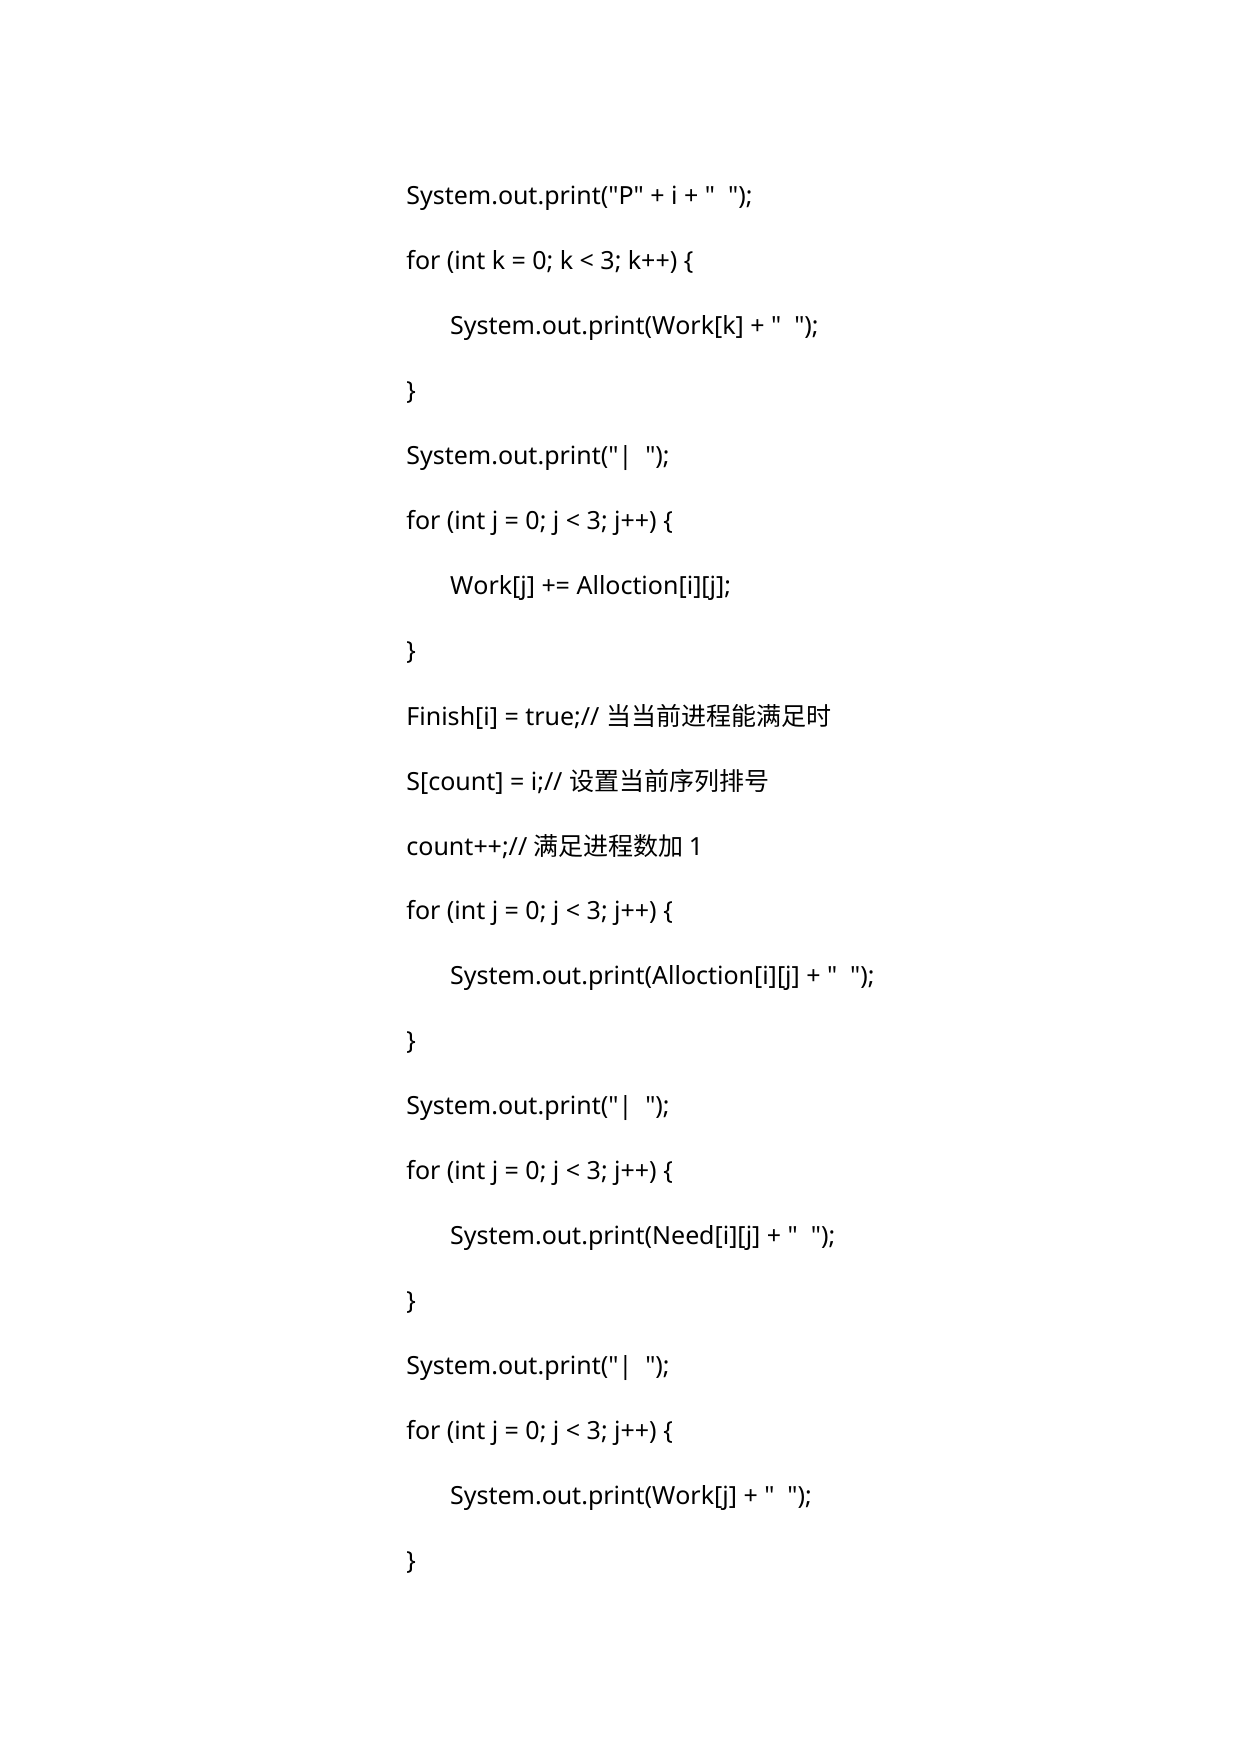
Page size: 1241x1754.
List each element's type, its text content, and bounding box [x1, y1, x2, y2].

text for (int j = 0; j < 3; j++) { [187, 1137, 1053, 1202]
text for (int j = 0; j < 3; j++) { [187, 877, 1053, 942]
text for (int j = 0; j < 3; j++) { [187, 1397, 1053, 1462]
text Finish[i] = true;// 当当前进程能满足时 [187, 682, 1053, 747]
text System.out.print(Work[k] + " "); [187, 292, 1053, 357]
text for (int j = 0; j < 3; j++) { [187, 487, 1053, 552]
text Work[j] += Alloction[i][j]; [187, 552, 1053, 617]
text System.out.print(Need[i][j] + " "); [187, 1202, 1053, 1267]
text } [187, 1267, 1053, 1332]
text System.out.print(Work[j] + " "); [187, 1462, 1053, 1527]
text System.out.print("| "); [187, 422, 1053, 487]
text } [187, 357, 1053, 422]
text } [187, 617, 1053, 682]
text System.out.print("| "); [187, 1332, 1053, 1397]
text System.out.print("| "); [187, 1072, 1053, 1137]
text S[count] = i;// 设置当前序列排号 [187, 747, 1053, 812]
text System.out.print("P" + i + " "); [187, 162, 1053, 227]
text for (int k = 0; k < 3; k++) { [187, 227, 1053, 292]
text } [187, 1527, 1053, 1592]
text count++;// 满足进程数加1 [187, 812, 1053, 877]
text } [187, 1007, 1053, 1072]
text System.out.print(Alloction[i][j] + " "); [187, 942, 1053, 1007]
